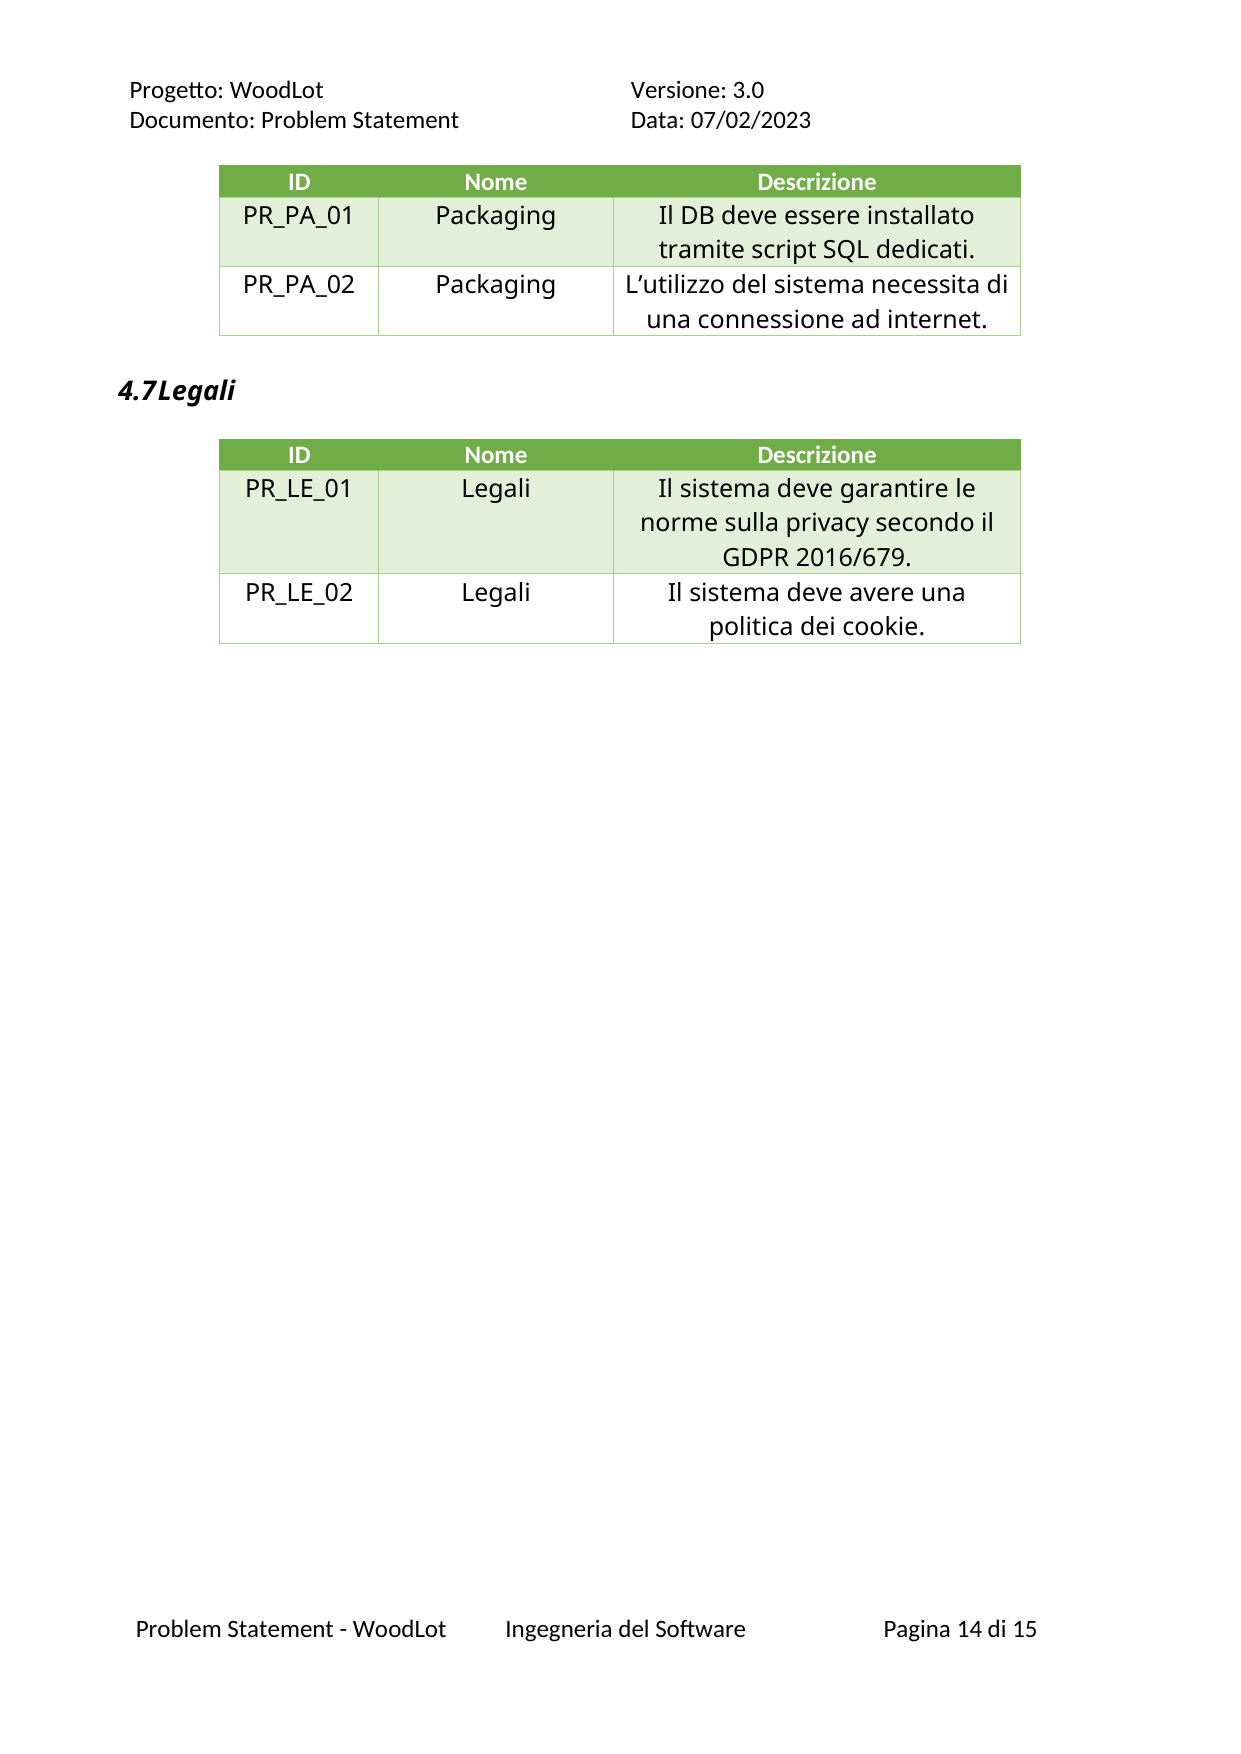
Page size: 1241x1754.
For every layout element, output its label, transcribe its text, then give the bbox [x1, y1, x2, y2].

subtitle Legali [118, 371, 1122, 408]
table_cell PR_LE_01 [220, 471, 378, 573]
table_cell Packaging [379, 267, 613, 335]
table_cell Legali [379, 574, 613, 642]
table_cell L’utilizzo del sistema necessita di una connessione ad internet. [614, 267, 1020, 335]
table_cell PR_PA_02 [220, 267, 378, 335]
table_header Descrizione [614, 166, 1020, 197]
table_cell Packaging [379, 198, 613, 266]
table_cell Il DB deve essere installato tramite script SQL dedicati. [614, 198, 1020, 266]
table_cell PR_LE_02 [220, 574, 378, 642]
table_header Descrizione [614, 440, 1020, 470]
table_cell Legali [379, 471, 613, 573]
table_header ID [220, 166, 378, 197]
table_header ID [220, 440, 378, 470]
table_cell Il sistema deve garantire le norme sulla privacy secondo il GDPR 2016/679. [614, 471, 1020, 573]
table_header Nome [379, 440, 613, 470]
table_header Nome [379, 166, 613, 197]
table_cell PR_PA_01 [220, 198, 378, 266]
table_cell Il sistema deve avere una politica dei cookie. [614, 574, 1020, 642]
